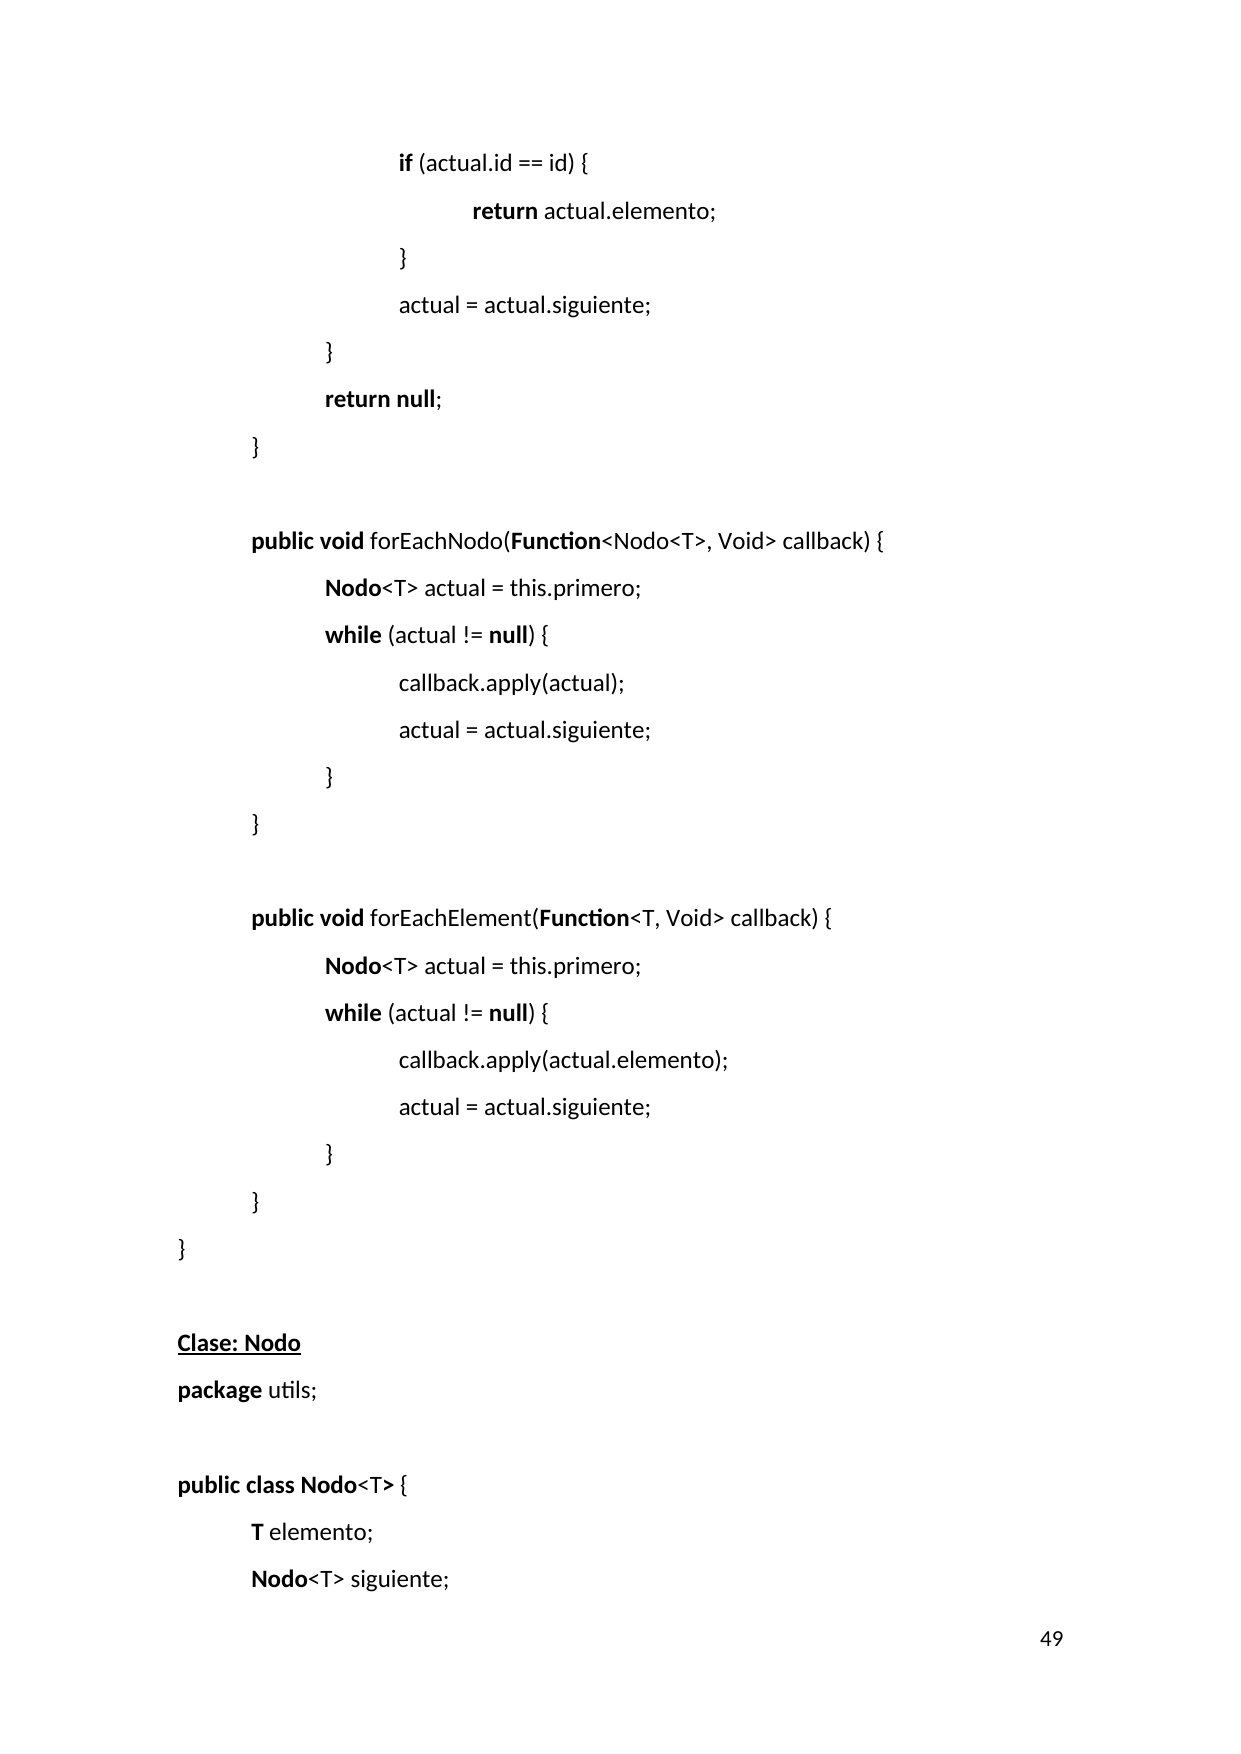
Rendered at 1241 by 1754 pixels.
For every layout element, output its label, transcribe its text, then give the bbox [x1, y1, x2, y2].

text package utils; [177, 1374, 1063, 1405]
text callback.apply(actual.elemento); [177, 1044, 1063, 1075]
text while (actual != null) { [177, 619, 1063, 650]
text } [177, 1138, 1063, 1169]
text } [177, 336, 1063, 367]
text return actual.elemento; [177, 195, 1063, 225]
text callback.apply(actual); [177, 667, 1063, 697]
text } [177, 1186, 1063, 1216]
text Nodo<T> actual = this.primero; [177, 950, 1063, 980]
text } [177, 1233, 1063, 1263]
text } [177, 242, 1063, 272]
text actual = actual.siguiente; [177, 1091, 1063, 1122]
text Nodo<T> siguiente; [177, 1563, 1063, 1594]
text while (actual != null) { [177, 997, 1063, 1027]
text Nodo<T> actual = this.primero; [177, 572, 1063, 603]
text Clase: Nodo [177, 1327, 1063, 1358]
text actual = actual.siguiente; [177, 714, 1063, 744]
text public class Nodo<T> { [177, 1469, 1063, 1499]
text return null; [177, 383, 1063, 414]
text T elemento; [177, 1516, 1063, 1547]
text } [177, 808, 1063, 839]
text } [177, 431, 1063, 461]
text public void forEachElement(Function<T, Void> callback) { [177, 903, 1063, 933]
text actual = actual.siguiente; [177, 289, 1063, 320]
text if (actual.id == id) { [177, 148, 1063, 178]
text public void forEachNodo(Function<Nodo<T>, Void> callback) { [177, 525, 1063, 556]
text } [177, 761, 1063, 792]
